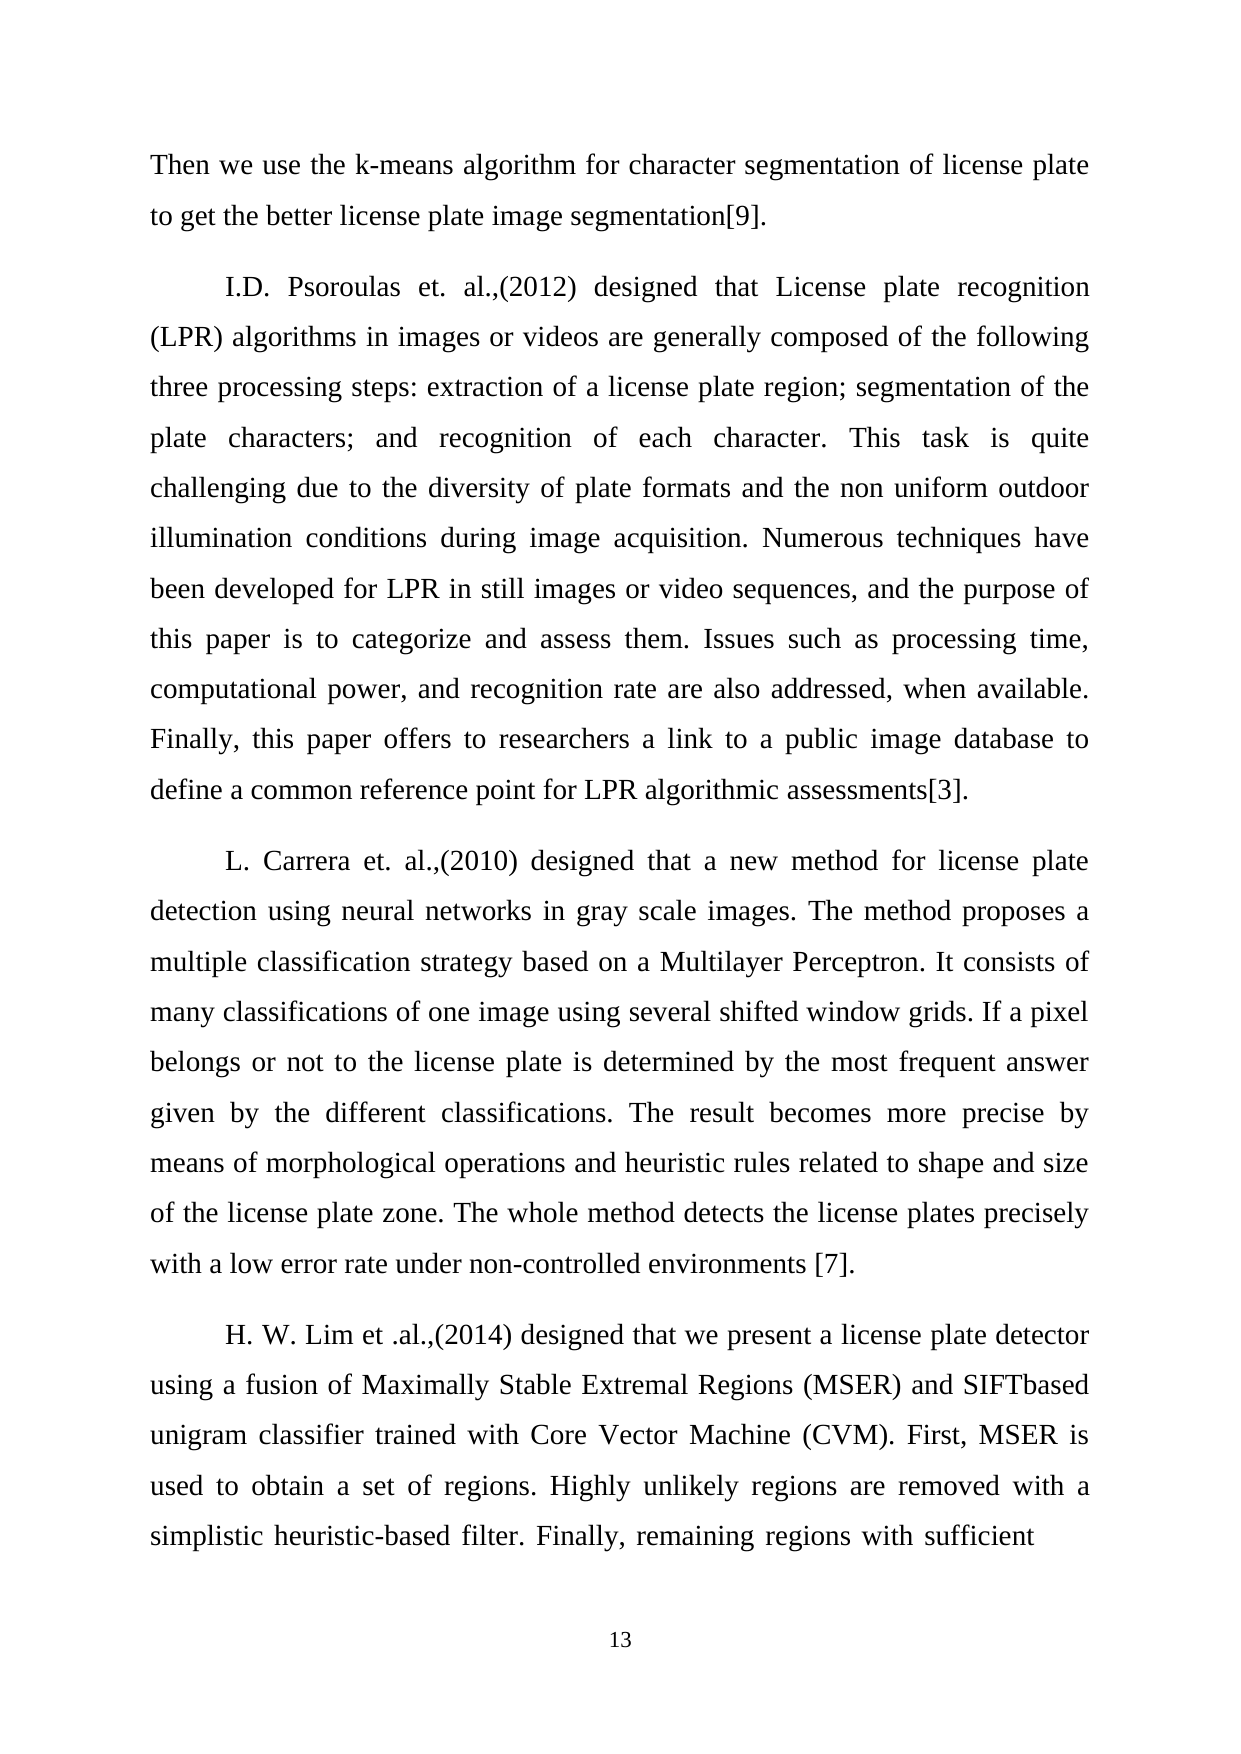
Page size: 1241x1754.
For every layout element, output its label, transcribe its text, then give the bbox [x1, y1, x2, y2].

text Then we use the k-means algorithm for character segmentation of license plate to get the better license plate image segmentation[9]. [150, 147, 1090, 231]
text L. Carrera et. al.,(2010) designed that a new method for license plate detection using neural networks in gray scale images. The method proposes a multiple classification strategy based on a Multilayer Perceptron. It consists of many classifications of one image using several shifted window grids. If a pixel belongs or not to the license plate is determined by the most frequent answer given by the different classifications. The result becomes more precise by means of morphological operations and heuristic rules related to shape and size of the license plate zone. The whole method detects the license plates precisely with a low error rate under non-controlled environments [7]. [150, 843, 1090, 1279]
text I.D. Psoroulas et. al.,(2012) designed that License plate recognition (LPR) algorithms in images or videos are generally composed of the following three processing steps: extraction of a license plate region; segmentation of the plate characters; and recognition of each character. This task is quite challenging due to the diversity of plate formats and the non uniform outdoor illumination conditions during image acquisition. Numerous techniques have been developed for LPR in still images or video sequences, and the purpose of this paper is to categorize and assess them. Issues such as processing time, computational power, and recognition rate are also addressed, when available. Finally, this paper offers to researchers a link to a public image database to define a common reference point for LPR algorithmic assessments[3]. [150, 269, 1091, 806]
list W. Lim et .al.,(2014) designed that we present a license plate detector using a fusion of Maximally Stable Extremal Regions (MSER) and SIFTbased unigram classifier trained with Core Vector Machine (CVM). First, MSER is used to obtain a set of regions. Highly unlikely regions are removed with a simplistic heuristic-based filter. Finally, remaining regions with sufficient [150, 1317, 1091, 1552]
